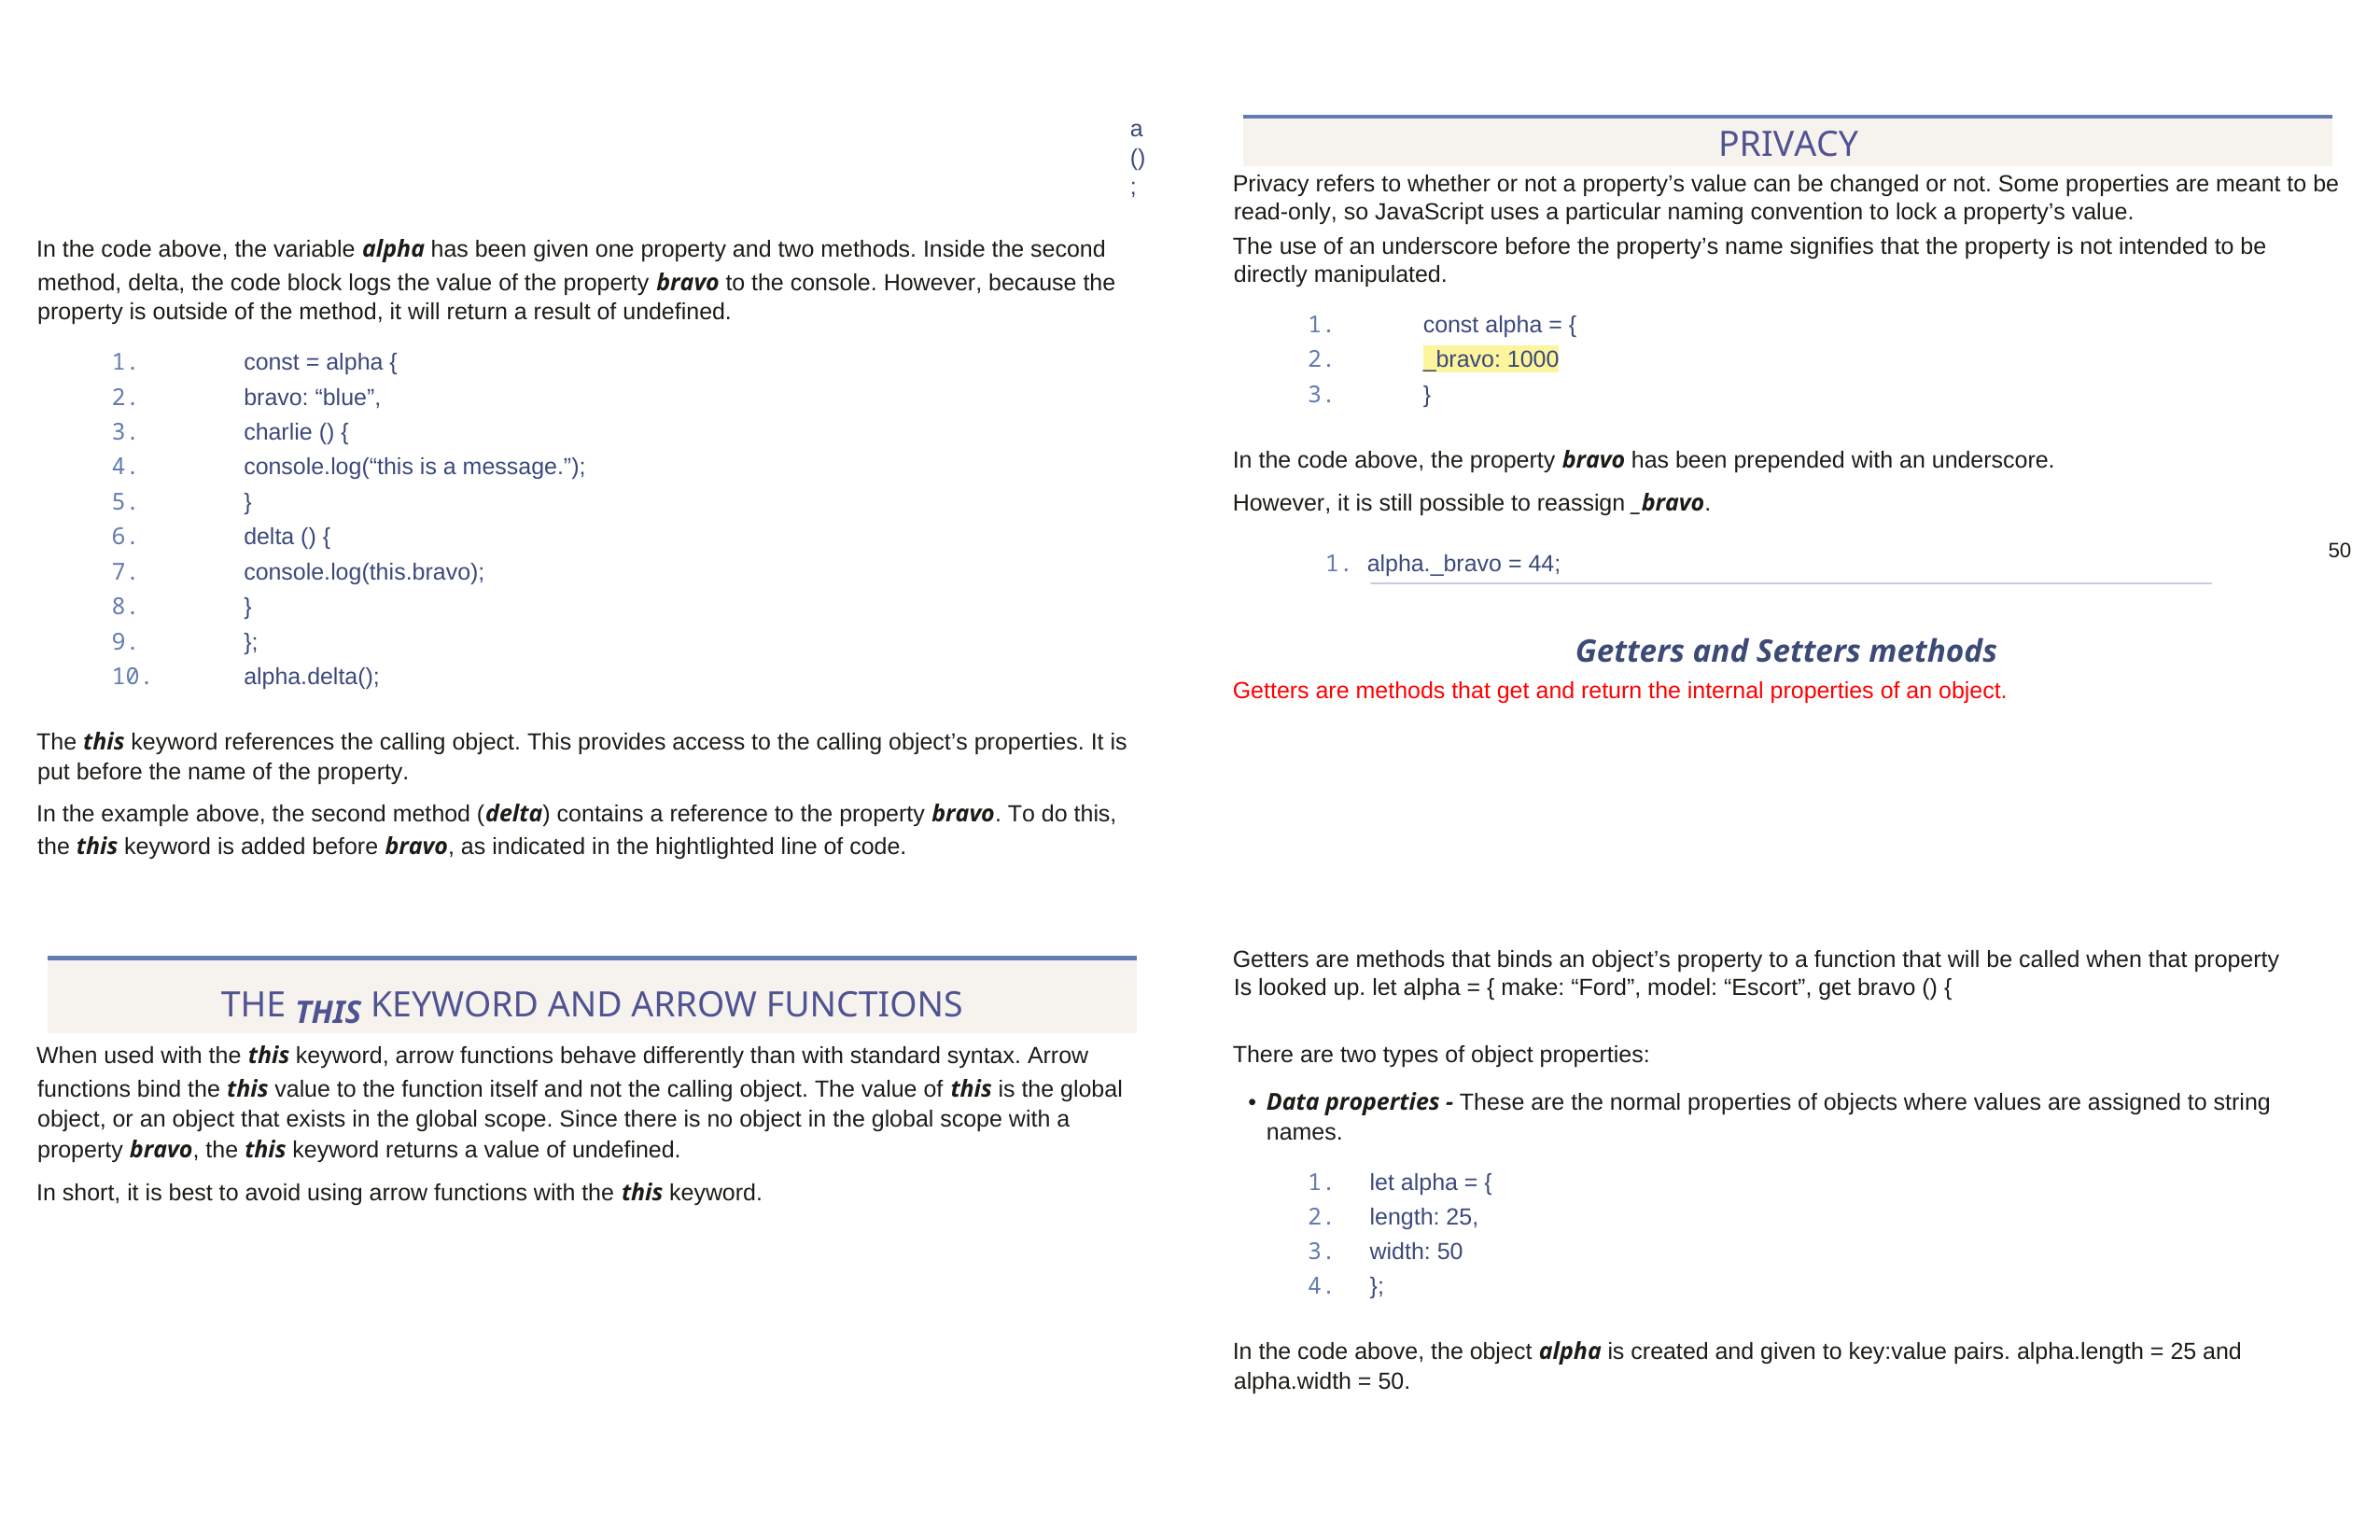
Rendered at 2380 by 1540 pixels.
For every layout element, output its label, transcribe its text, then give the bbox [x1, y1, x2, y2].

list _bravo: 1000 [1308, 343, 2345, 374]
text In the example above, the second method (delta) contains a reference to the property bravo. To do this, the this keyword is added before bravo, as indicated in the hightlighted line of code. [36, 796, 1148, 861]
list charlie () { [111, 415, 1148, 447]
list console.log(“this is a message.”); [111, 450, 1148, 482]
subtitle THE THIS KEYWORD AND ARROW FUNCTIONS [48, 960, 1137, 1033]
list } [111, 590, 1148, 622]
text The this keyword references the calling object. This provides access to the calling object’s properties. It is put before the name of the property. [36, 725, 1148, 785]
list } [111, 484, 1148, 516]
text In the code above, the variable alpha has been given one property and two methods. Inside the second method, delta, the code block logs the value of the property bravo to the console. However, because the property is outside of the method, it will return a result of undefined. [36, 232, 1148, 325]
subtitle Getters and Setters methods [1313, 629, 2263, 671]
list bravo: “blue”, [111, 380, 1148, 412]
list }; [111, 624, 1148, 656]
list alpha.delta(); [98, 115, 1149, 199]
list console.log(this.bravo); [111, 554, 1148, 586]
text The use of an underscore before the property’s name signifies that the property is not intended to be directly manipulated. [1233, 232, 2344, 287]
text Getters are methods that binds an object’s property to a function that will be called when that property Is looked up. let alpha = { make: “Ford”, model: “Escort”, get bravo () { [1233, 945, 2297, 1001]
text Privacy refers to whether or not a property’s value can be changed or not. Some properties are meant to be read-only, so JavaScript uses a particular naming convention to lock a property’s value. [1233, 170, 2344, 225]
list length: 25, [1308, 1200, 2345, 1231]
text There are two types of object properties: [1233, 1041, 2344, 1067]
list } [1308, 378, 2345, 410]
text 1. alpha._bravo = 44; 50 [1231, 539, 2345, 580]
text In the code above, the object alpha is created and given to key:value pairs. alpha.length = 25 and alpha.width = 50. [1233, 1334, 2344, 1393]
text Getters are methods that get and return the internal properties of an object. [1233, 677, 2297, 704]
list alpha.delta(); [111, 660, 1148, 692]
text In short, it is best to avoid using arrow functions with the this keyword. [36, 1176, 1148, 1208]
text In the code above, the property bravo has been prepended with an underscore. [1233, 442, 2344, 474]
text When used with the this keyword, arrow functions behave differently than with standard syntax. Arrow functions bind the this value to the function itself and not the calling object. The value of this is the global object, or an object that exists in the global scope. Since there is no object in the global scope with a property bravo, the this keyword returns a value of undefined. [36, 1039, 1148, 1165]
list delta () { [111, 520, 1148, 552]
list let alpha = { [1308, 1165, 2345, 1197]
subtitle PRIVACY [1243, 119, 2332, 166]
text However, it is still possible to reassign _bravo. [1233, 485, 2344, 517]
list }; [1308, 1269, 2345, 1301]
list width: 50 [1308, 1235, 2345, 1267]
list const alpha = { [1308, 307, 2345, 339]
list Data properties - These are the normal properties of objects where values are assigned to string names. [1248, 1085, 2344, 1144]
list const = alpha { [111, 345, 1148, 377]
